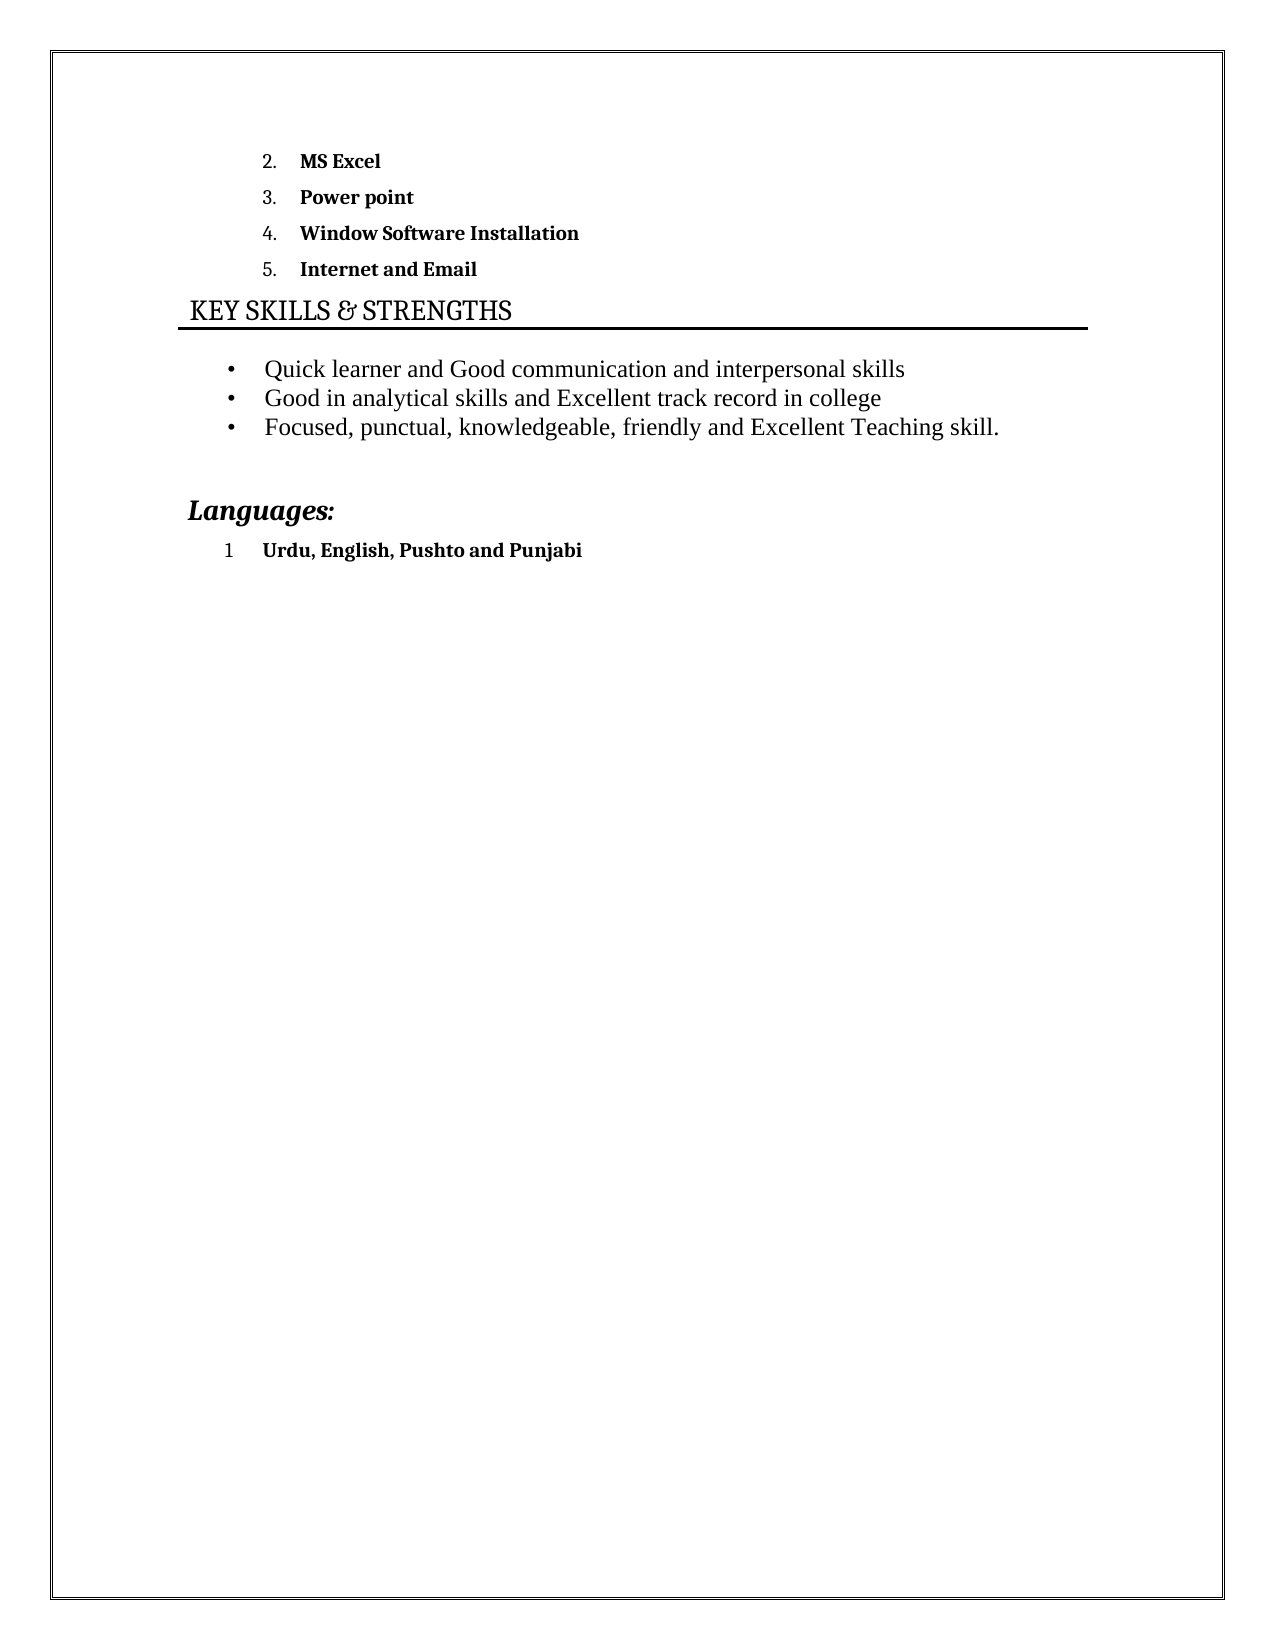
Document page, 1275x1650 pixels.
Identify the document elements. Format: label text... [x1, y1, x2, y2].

subtitle Languages: [187, 494, 1087, 528]
table_header KEY SKILLS & STRENGTHS [178, 294, 1087, 327]
list MS Excel [262, 150, 1087, 174]
list Internet and Email [262, 258, 1087, 282]
list Urdu, English, Pushto and Punjabi [225, 539, 1087, 563]
list Power point [262, 186, 1087, 210]
table_cell Quick learner and Good communication and interpersonal skills Good in analytical skills and Excellent track record in college Focused, punctual, knowledgeable, friendly and Excellent Teaching skill. [178, 330, 1087, 469]
list Window Software Installation [262, 222, 1087, 246]
